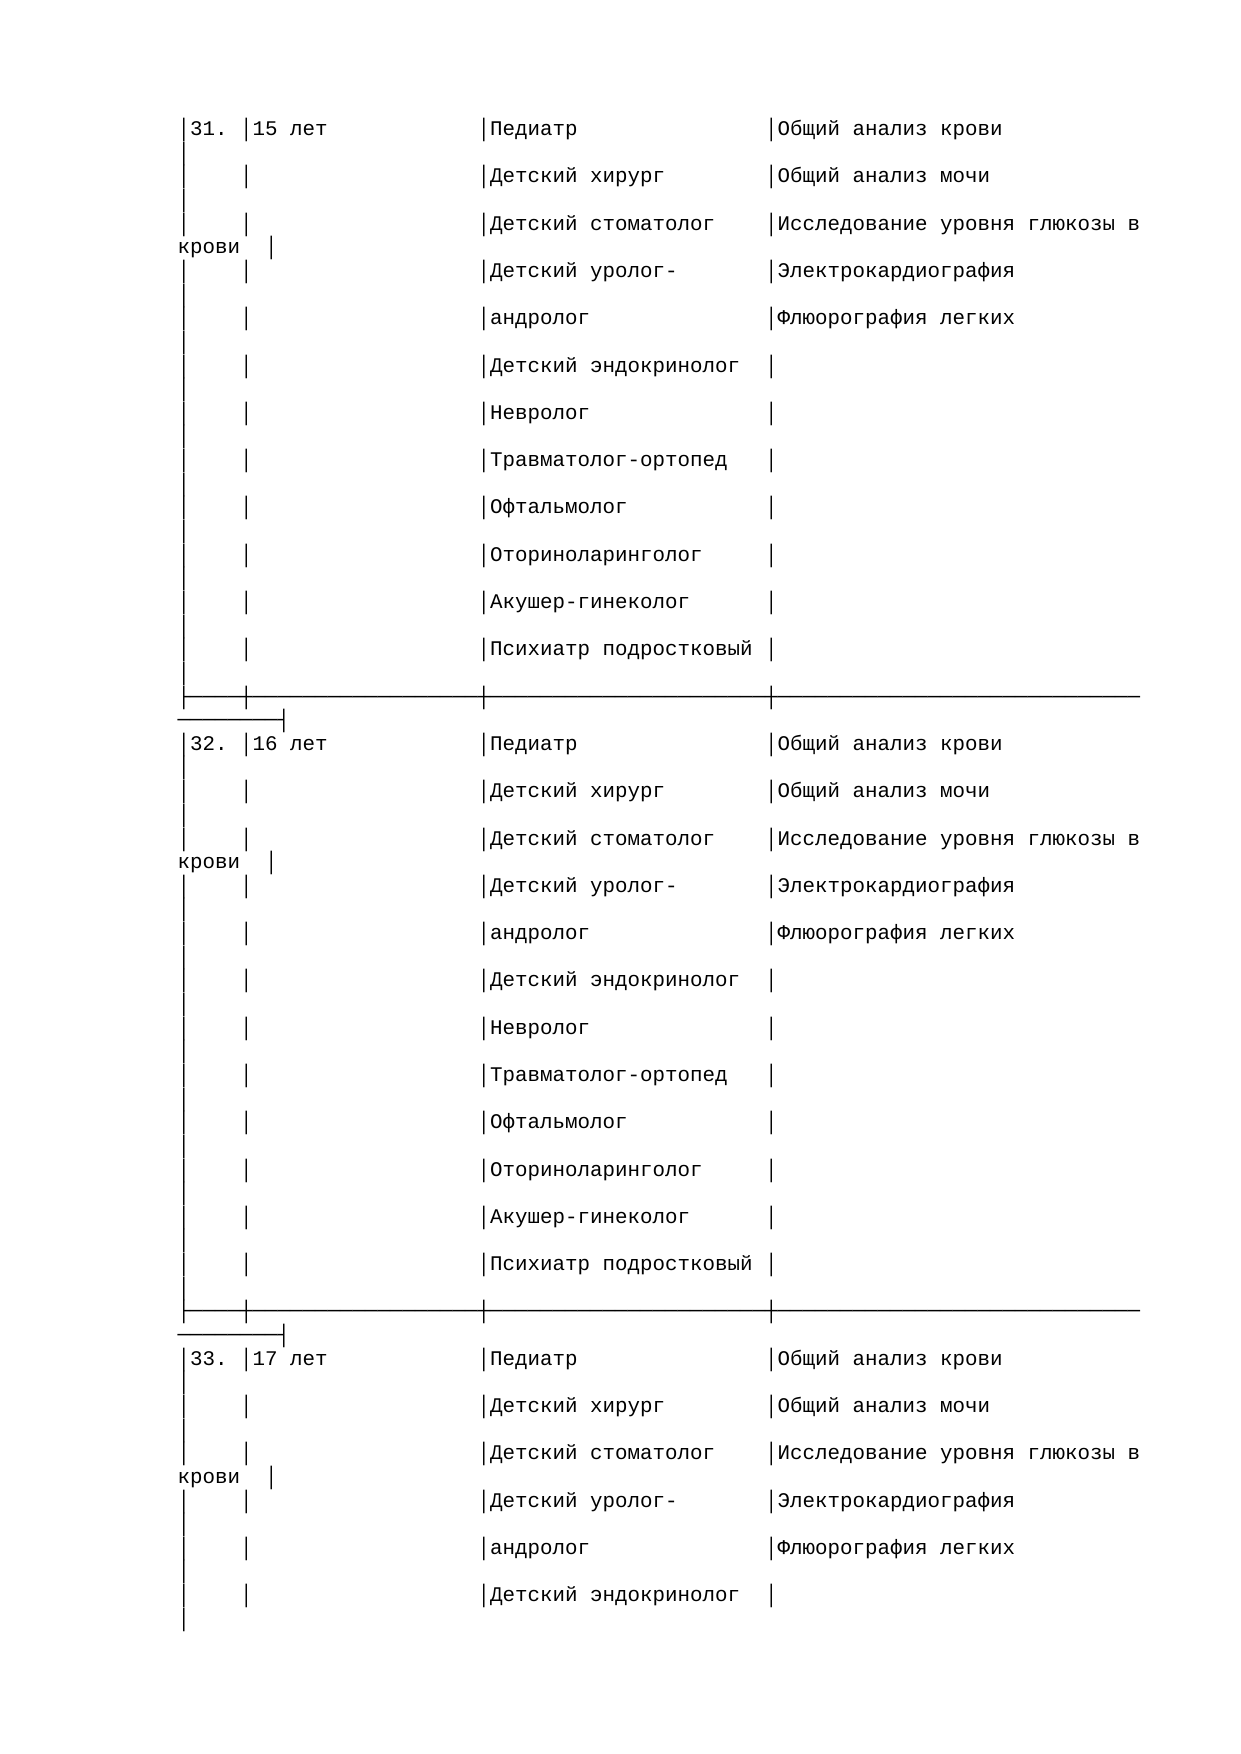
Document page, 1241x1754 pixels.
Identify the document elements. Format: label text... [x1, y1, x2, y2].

text │33. │17 лет │Педиатр │Общий анализ крови │ [177, 1348, 1152, 1395]
text │ │ │Оториноларинголог │ │ [177, 544, 1152, 591]
text │ │ │андролог │Флюорография легких │ [177, 922, 1152, 969]
text │32. │16 лет │Педиатр │Общий анализ крови │ [177, 733, 1152, 780]
text │ │ │андролог │Флюорография легких │ [177, 1537, 1152, 1584]
text │ │ │Детский эндокринолог │ │ [177, 1584, 1152, 1631]
text │ │ │Психиатр подростковый │ │ [177, 638, 1152, 686]
text │ │ │Акушер-гинеколог │ │ [177, 1206, 1152, 1253]
text │ │ │Детский стоматолог │Исследование уровня глюкозы в крови │ [177, 1442, 1152, 1489]
text │ │ │Детский эндокринолог │ │ [177, 969, 1152, 1017]
text │ │ │Офтальмолог │ │ [177, 496, 1152, 544]
text │ │ │Детский хирург │Общий анализ мочи │ [177, 165, 1152, 213]
text │ │ │Невролог │ │ [177, 402, 1152, 449]
text ├────┼──────────────────┼──────────────────────┼─────────────────────────────────────┤ [177, 1300, 1152, 1348]
text │ │ │андролог │Флюорография легких │ [177, 307, 1152, 354]
text │ │ │Детский стоматолог │Исследование уровня глюкозы в крови │ [177, 827, 1152, 875]
text │ │ │Акушер-гинеколог │ │ [177, 591, 1152, 638]
text │ │ │Детский эндокринолог │ │ [177, 354, 1152, 402]
text │ │ │Психиатр подростковый │ │ [177, 1253, 1152, 1300]
text │ │ │Травматолог-ортопед │ │ [177, 1064, 1152, 1111]
text │ │ │Детский уролог- │Электрокардиография │ [177, 260, 1152, 307]
text │ │ │Детский стоматолог │Исследование уровня глюкозы в крови │ [177, 213, 1152, 260]
text │ │ │Детский уролог- │Электрокардиография │ [177, 875, 1152, 922]
text │ │ │Детский уролог- │Электрокардиография │ [177, 1489, 1152, 1537]
text │ │ │Детский хирург │Общий анализ мочи │ [177, 780, 1152, 827]
text │ │ │Офтальмолог │ │ [177, 1111, 1152, 1158]
text │ │ │Детский хирург │Общий анализ мочи │ [177, 1395, 1152, 1442]
text │ │ │Невролог │ │ [177, 1017, 1152, 1064]
text │31. │15 лет │Педиатр │Общий анализ крови │ [177, 118, 1152, 165]
text │ │ │Травматолог-ортопед │ │ [177, 449, 1152, 496]
text │ │ │Оториноларинголог │ │ [177, 1158, 1152, 1206]
text ├────┼──────────────────┼──────────────────────┼─────────────────────────────────────┤ [177, 686, 1152, 733]
